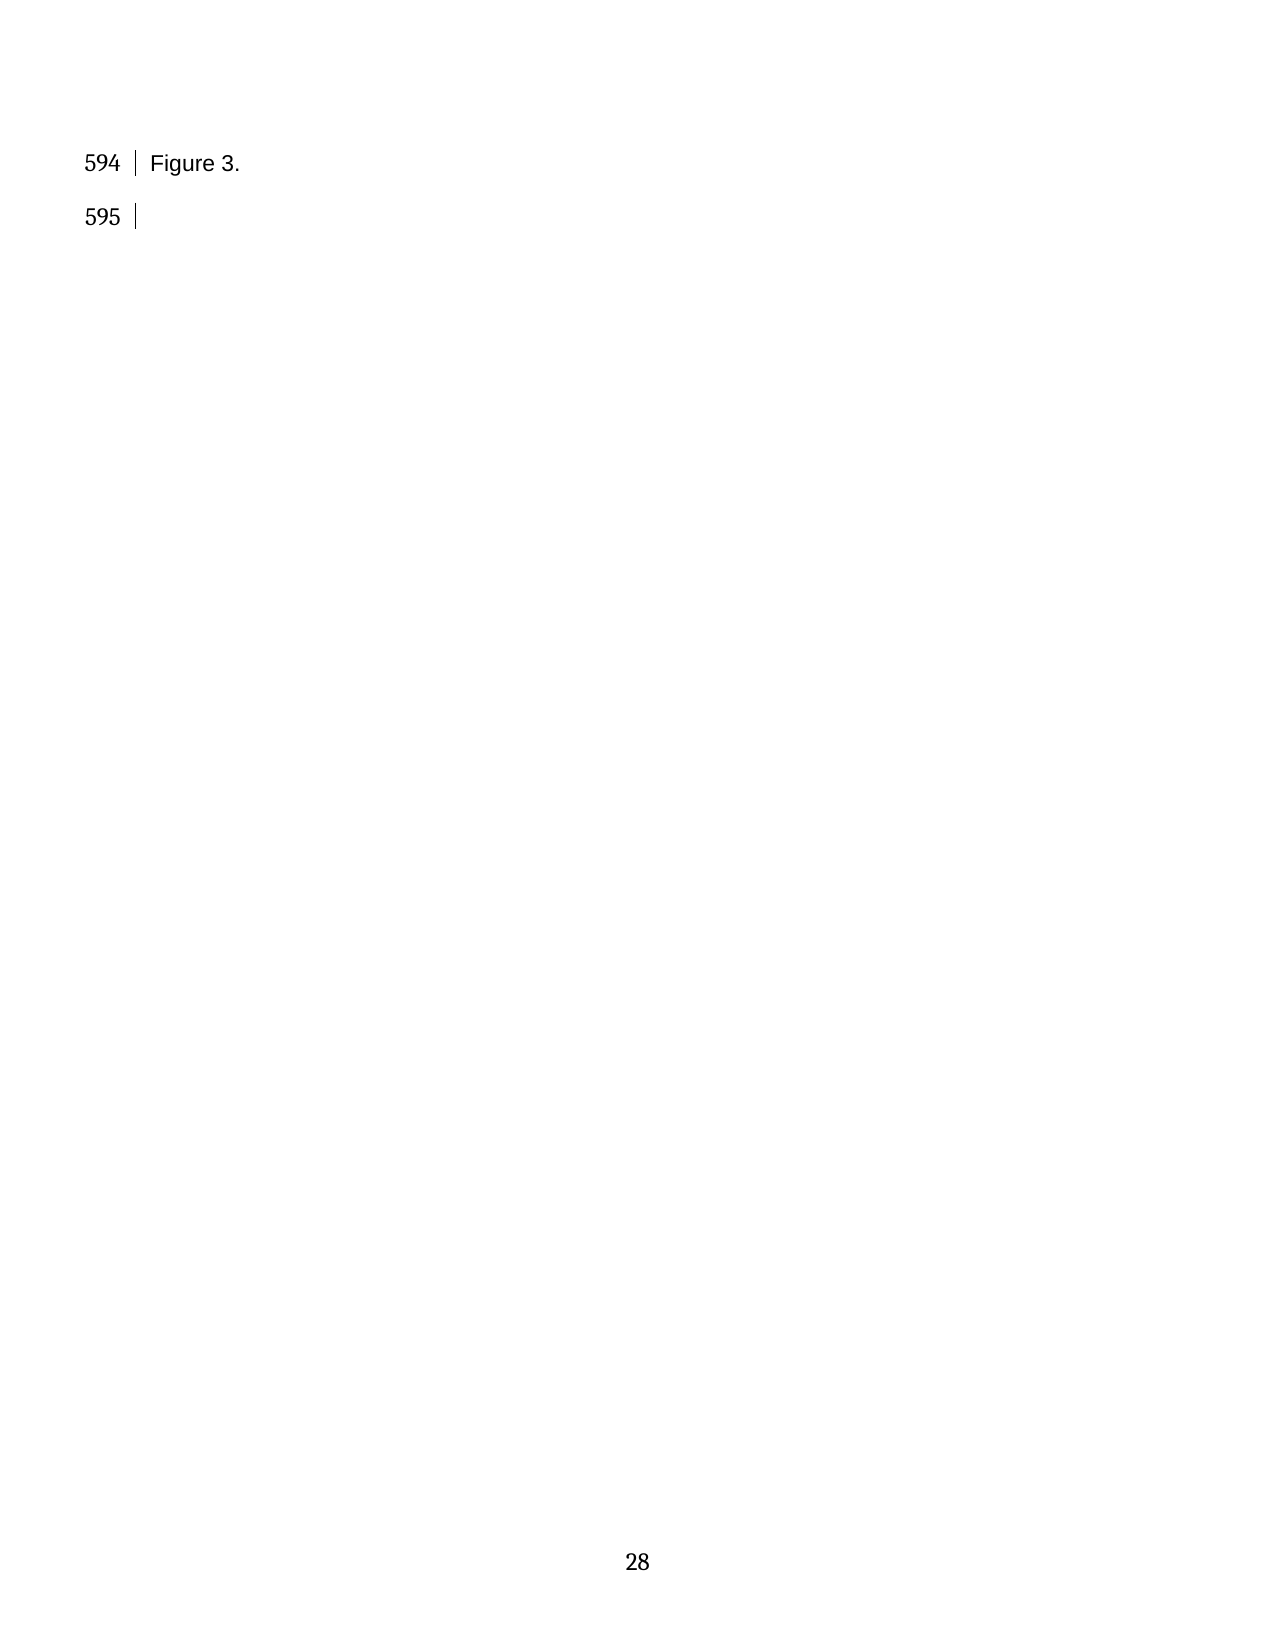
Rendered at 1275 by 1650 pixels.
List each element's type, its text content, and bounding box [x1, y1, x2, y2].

text Figure 3. [150, 150, 1125, 176]
